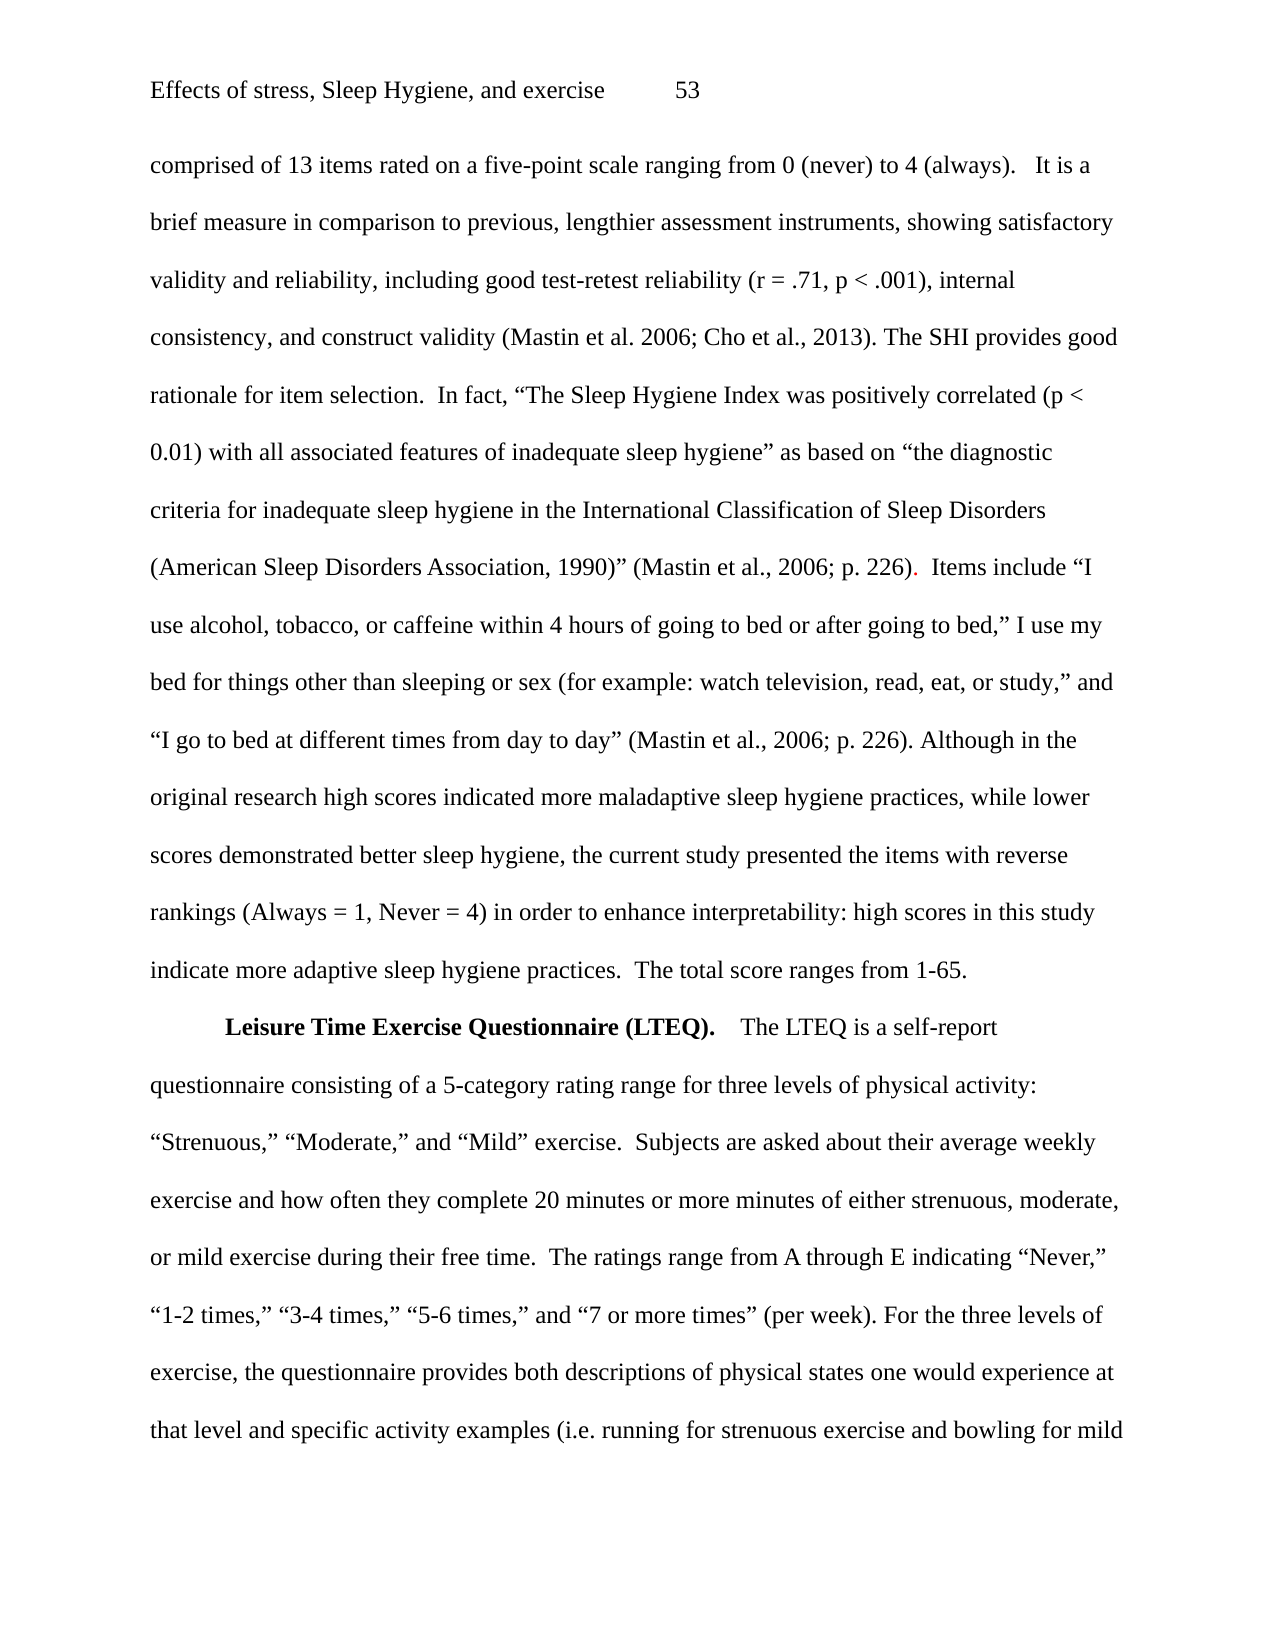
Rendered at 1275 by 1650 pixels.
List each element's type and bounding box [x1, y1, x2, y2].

text [150, 1012, 1125, 1444]
text [150, 150, 1125, 984]
